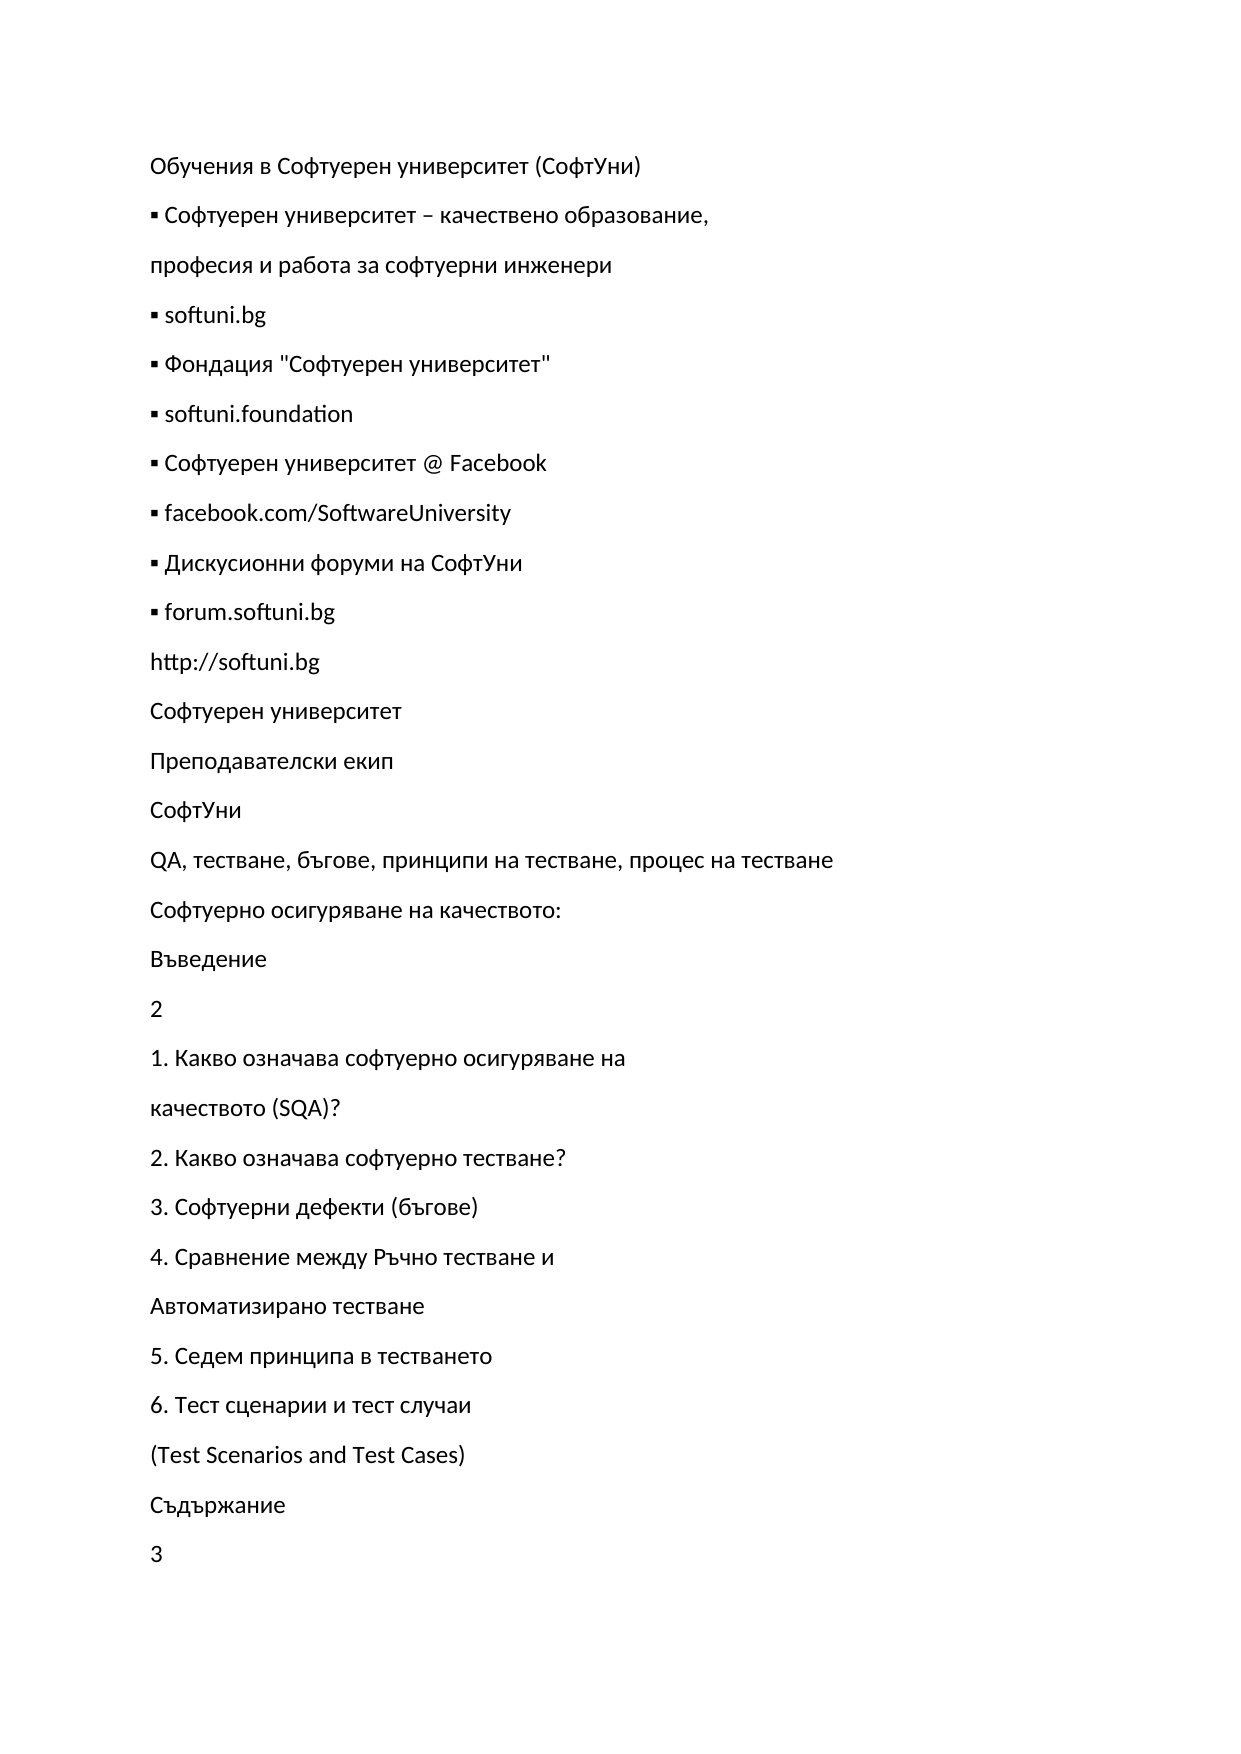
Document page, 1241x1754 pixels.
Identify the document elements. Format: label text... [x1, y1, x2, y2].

text ▪ facebook.com/SoftwareUniversity [150, 497, 1090, 528]
text Преподавателски екип [150, 745, 1090, 776]
text ▪ softuni.foundation [150, 398, 1090, 428]
text ▪ softuni.bg [150, 299, 1090, 329]
text 2. Какво означава софтуерно тестване? [150, 1142, 1090, 1172]
text 6. Тест сценарии и тест случаи [150, 1389, 1090, 1420]
text ▪ Дискусионни форуми на СофтУни [150, 547, 1090, 577]
text 5. Седем принципа в тестването [150, 1340, 1090, 1371]
text 1. Какво означава софтуерно осигуряване на [150, 1042, 1090, 1073]
text Въведение [150, 943, 1090, 974]
text Софтуерен университет [150, 695, 1090, 726]
text Автоматизирано тестване [150, 1290, 1090, 1321]
text ▪ forum.softuni.bg [150, 596, 1090, 627]
text професия и работа за софтуерни инженери [150, 249, 1090, 280]
text Обучения в Софтуерен университет (СофтУни) [150, 150, 1090, 181]
text 3 [150, 1538, 1090, 1569]
text СофтУни [150, 794, 1090, 825]
text QA, тестване, бъгове, принципи на тестване, процес на тестване [150, 844, 1090, 875]
text ▪ Софтуерен университет – качествено образование, [150, 199, 1090, 230]
text Съдържание [150, 1489, 1090, 1519]
text 3. Софтуерни дефекти (бъгове) [150, 1191, 1090, 1222]
text (Test Scenarios and Test Cases) [150, 1439, 1090, 1470]
text качеството (SQA)? [150, 1092, 1090, 1123]
text 2 [150, 993, 1090, 1023]
text Софтуерно осигуряване на качеството: [150, 894, 1090, 924]
text ▪ Фондация "Софтуерен университет" [150, 348, 1090, 379]
text ▪ Софтуерен университет @ Facebook [150, 447, 1090, 478]
text http://softuni.bg [150, 646, 1090, 676]
text 4. Сравнение между Ръчно тестване и [150, 1241, 1090, 1271]
